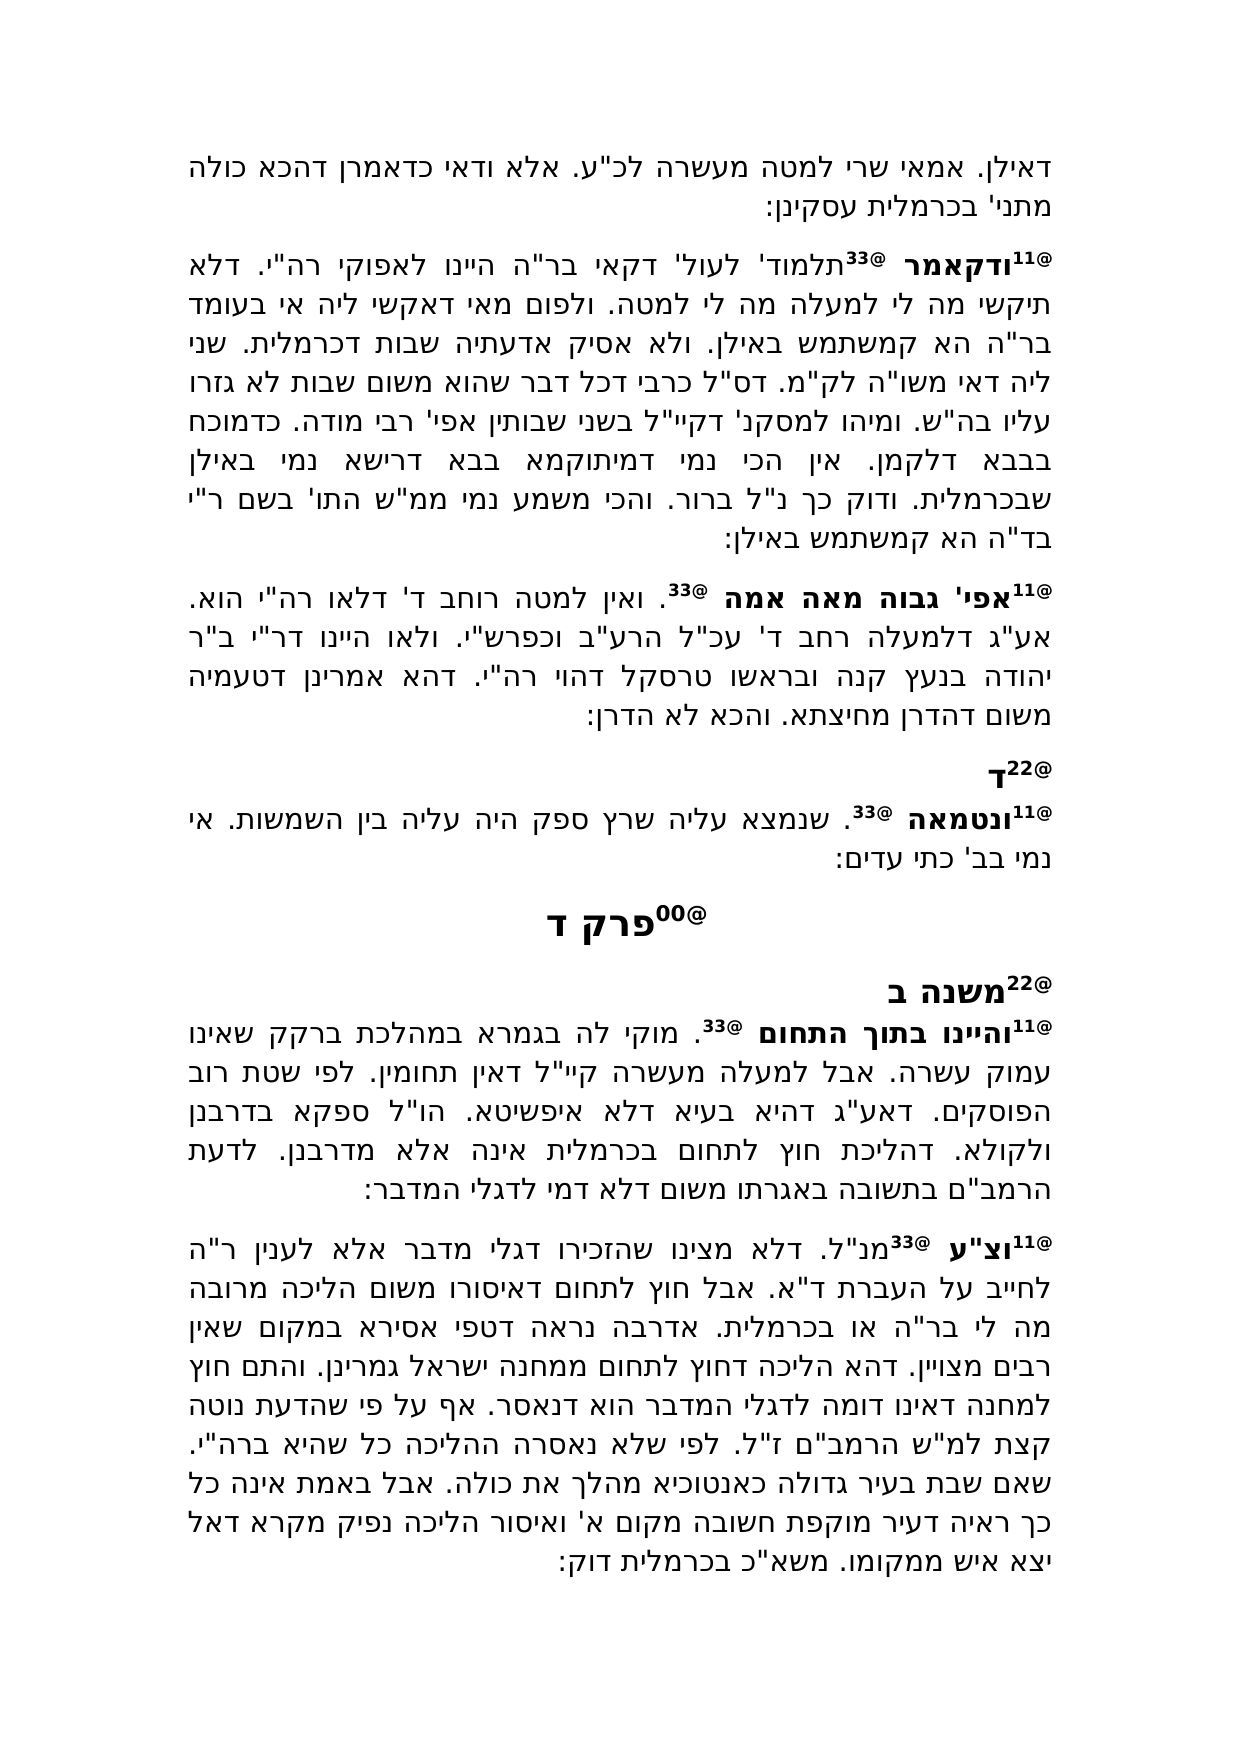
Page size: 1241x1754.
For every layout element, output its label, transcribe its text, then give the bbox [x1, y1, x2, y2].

text @11ונטמאה @33. שנמצא עליה שרץ ספק היה עליה בין השמשות. אי נמי בב' כתי עדים: [187, 802, 1053, 875]
text @11ודקאמר @33תלמוד' לעול' דקאי בר"ה היינו לאפוקי רה"י. דלא תיקשי מה לי למעלה מה לי למטה. ולפום מאי דאקשי ליה אי בעומד בר"ה הא קמשתמש באילן. ולא אסיק אדעתיה שבות דכרמלית. שני ליה דאי משו"ה לק"מ. דס"ל כרבי דכל דבר שהוא משום שבות לא גזרו עליו בה"ש. ומיהו למסקנ' דקיי"ל בשני שבותין אפי' רבי מודה. כדמוכח בבבא דלקמן. אין הכי נמי דמיתוקמא בבא דרישא נמי באילן שבכרמלית. ודוק כך נ"ל ברור. והכי משמע נמי ממ"ש התו' בשם ר"י בד"ה הא קמשתמש באילן: [187, 249, 1053, 555]
text @11אפי' גבוה מאה אמה @33. ואין למטה רוחב ד' דלאו רה"י הוא. אע"ג דלמעלה רחב ד' עכ"ל הרע"ב וכפרש"י. ולאו היינו דר"י ב"ר יהודה בנעץ קנה ובראשו טרסקל דהוי רה"י. דהא אמרינן דטעמיה משום דהדרן מחיצתא. והכא לא הדרן: [187, 581, 1053, 732]
subtitle @22משנה ב [187, 972, 1053, 1011]
subtitle @22ד [187, 758, 1053, 797]
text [187, 150, 1053, 223]
text @11והיינו בתוך התחום @33. מוקי לה בגמרא במהלכת ברקק שאינו עמוק עשרה. אבל למעלה מעשרה קיי"ל דאין תחומין. לפי שטת רוב הפוסקים. דאע"ג דהיא בעיא דלא איפשיטא. הו"ל ספקא בדרבנן ולקולא. דהליכת חוץ לתחום בכרמלית אינה אלא מדרבנן. לדעת הרמב"ם בתשובה באגרתו משום דלא דמי לדגלי המדבר: [187, 1017, 1053, 1207]
subtitle @00פרק ד [187, 901, 1053, 945]
text @11וצ"ע @33מנ"ל. דלא מצינו שהזכירו דגלי מדבר אלא לענין ר"ה לחייב על העברת ד"א. אבל חוץ לתחום דאיסורו משום הליכה מרובה מה לי בר"ה או בכרמלית. אדרבה נראה דטפי אסירא במקום שאין רבים מצויין. דהא הליכה דחוץ לתחום ממחנה ישראל גמרינן. והתם חוץ למחנה דאינו דומה לדגלי המדבר הוא דנאסר. אף על פי שהדעת נוטה קצת למ"ש הרמב"ם ז"ל. לפי שלא נאסרה ההליכה כל שהיא ברה"י. שאם שבת בעיר גדולה כאנטוכיא מהלך את כולה. אבל באמת אינה כל כך ראיה דעיר מוקפת חשובה מקום א' ואיסור הליכה נפיק מקרא דאל יצא איש ממקומו. משא"כ בכרמלית דוק: [187, 1232, 1053, 1578]
